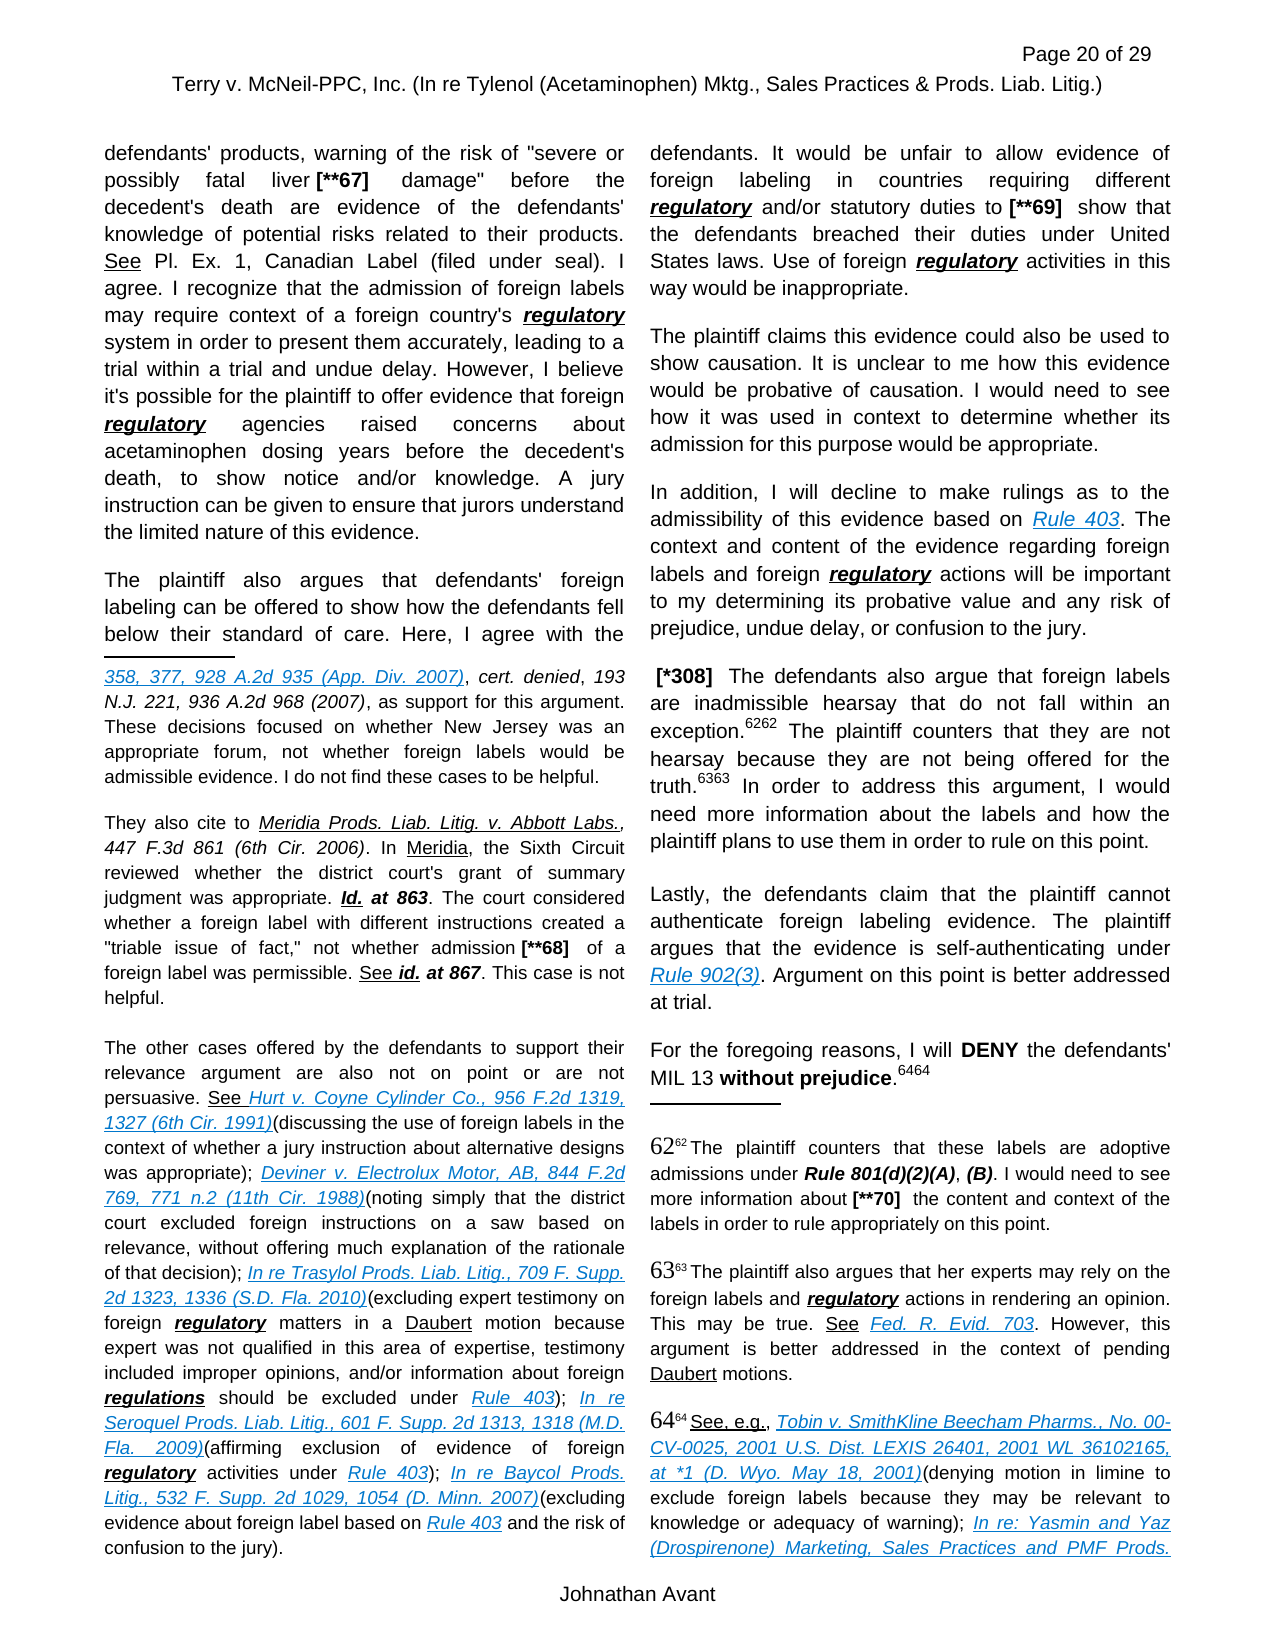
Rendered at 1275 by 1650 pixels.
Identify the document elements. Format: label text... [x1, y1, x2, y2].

text In addition, I will decline to make rulings as to the admissibility of this evidence based on Rule 403. The context and content of the evidence regarding foreign labels and foreign regulatory actions will be important to my determining its probative value and any risk of prejudice, undue delay, or confusion to the jury. [650, 477, 1171, 639]
text The plaintiff also argues that defendants' foreign labeling can be offered to show how the defendants fell below their standard of care. Here, I agree with the defendants. It would be unfair to allow evidence of foreign labeling in countries requiring different regulatory and/or statutory duties to [**69] show that the defendants breached their duties under United States laws. Use of foreign regulatory activities in this way would be inappropriate. [650, 137, 1171, 300]
text Lastly, the defendants claim that the plaintiff cannot authenticate foreign labeling evidence. The plaintiff argues that the evidence is self-authenticating under Rule 902(3). Argument on this point is better addressed at trial. [650, 878, 1171, 1014]
text For the foregoing reasons, I will DENY the defendants' MIL 13 without prejudice.64 [650, 1034, 1171, 1090]
text [*308] The defendants also argue that foreign labels are inadmissible hearsay that do not fall within an exception.62 The plaintiff counters that they are not hearsay because they are not being offered for the truth.63 In order to address this argument, I would need more information about the labels and how the plaintiff plans to use them in order to rule on this point. [650, 660, 1171, 853]
text The plaintiff also argues that defendants' foreign labeling can be offered to show how the defendants fell below their standard of care. Here, I agree with the defendants. It would be unfair to allow evidence of foreign labeling in countries requiring different regulatory and/or statutory duties to [**69] show that the defendants breached their duties under United States laws. Use of foreign regulatory activities in this way would be inappropriate. [104, 564, 625, 646]
text The plaintiff claims this evidence could also be used to show causation. It is unclear to me how this evidence would be probative of causation. I would need to see how it was used in context to determine whether its admission for this purpose would be appropriate. [650, 321, 1171, 456]
